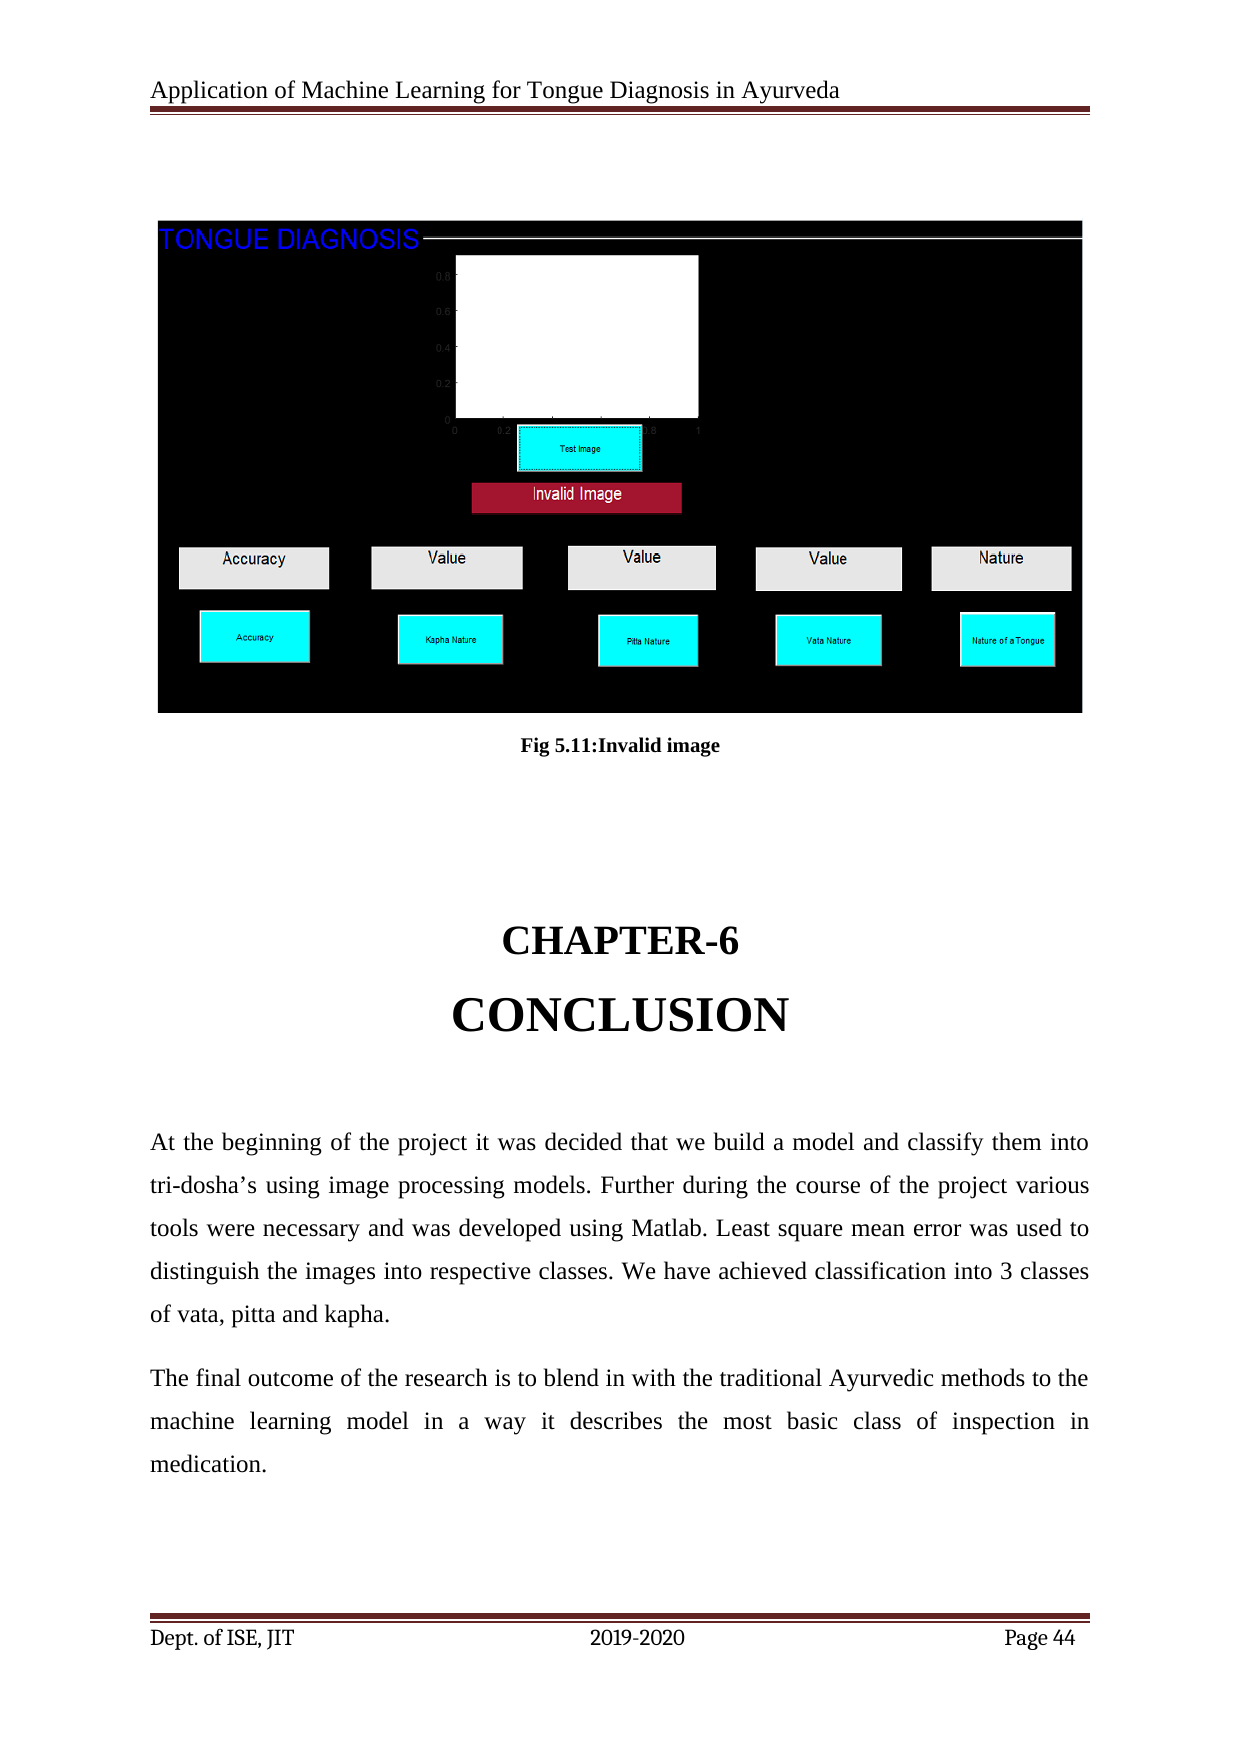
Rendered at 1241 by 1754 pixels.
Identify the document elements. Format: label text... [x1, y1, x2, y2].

picture [157, 218, 1083, 713]
text CONCLUSION [150, 984, 1090, 1042]
text Fig 5.11:Invalid image [150, 733, 1090, 757]
text At the beginning of the project it was decided that we build a model and classify them into tri-dosha’s using image processing models. Further during the course of the project various tools were necessary and was developed using Matlab. Least square mean error was used to distinguish the images into respective classes. We have achieved classification into 3 classes of vata, pitta and kapha. [150, 1127, 1090, 1328]
text The final outcome of the research is to blend in with the traditional Ayurvedic methods to the machine learning model in a way it describes the most basic class of inspection in medication. [150, 1363, 1090, 1478]
text CHAPTER-6 [150, 916, 1090, 963]
